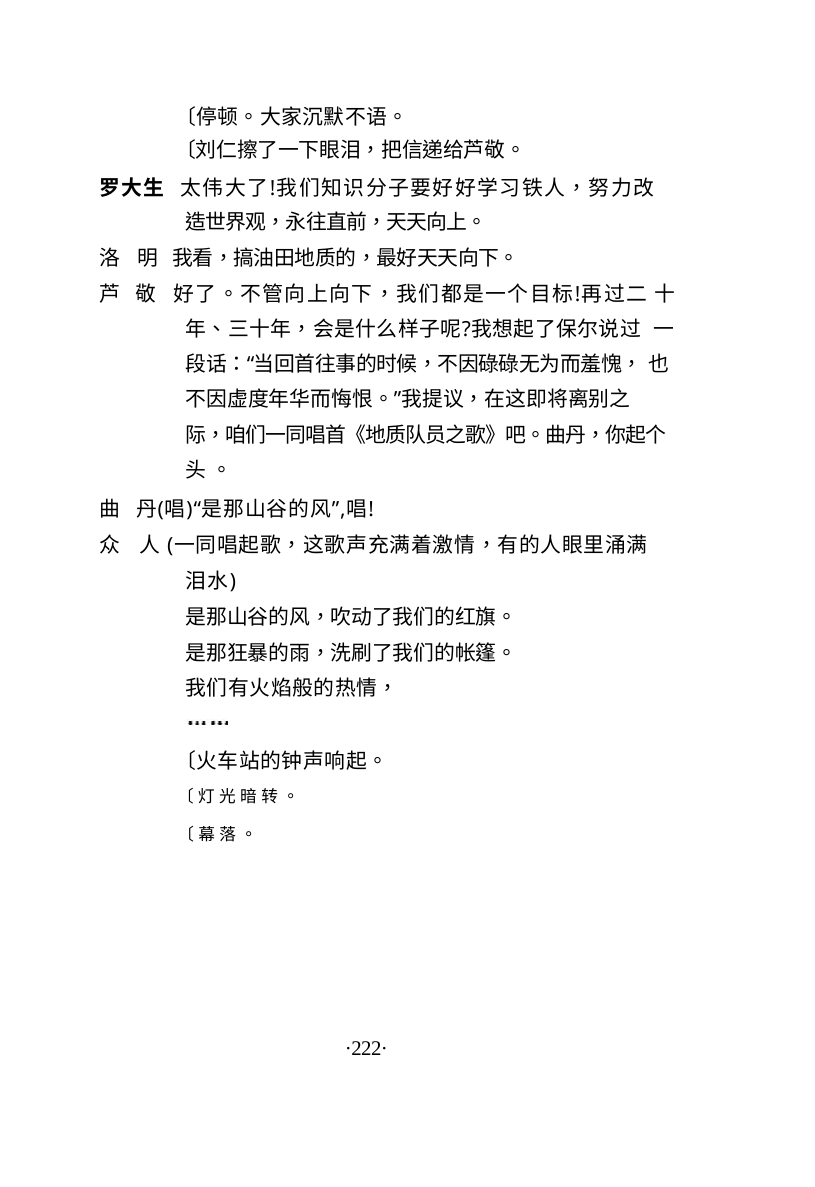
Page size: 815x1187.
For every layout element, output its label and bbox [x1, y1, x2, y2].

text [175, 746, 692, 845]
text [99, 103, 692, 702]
picture [186, 719, 228, 725]
